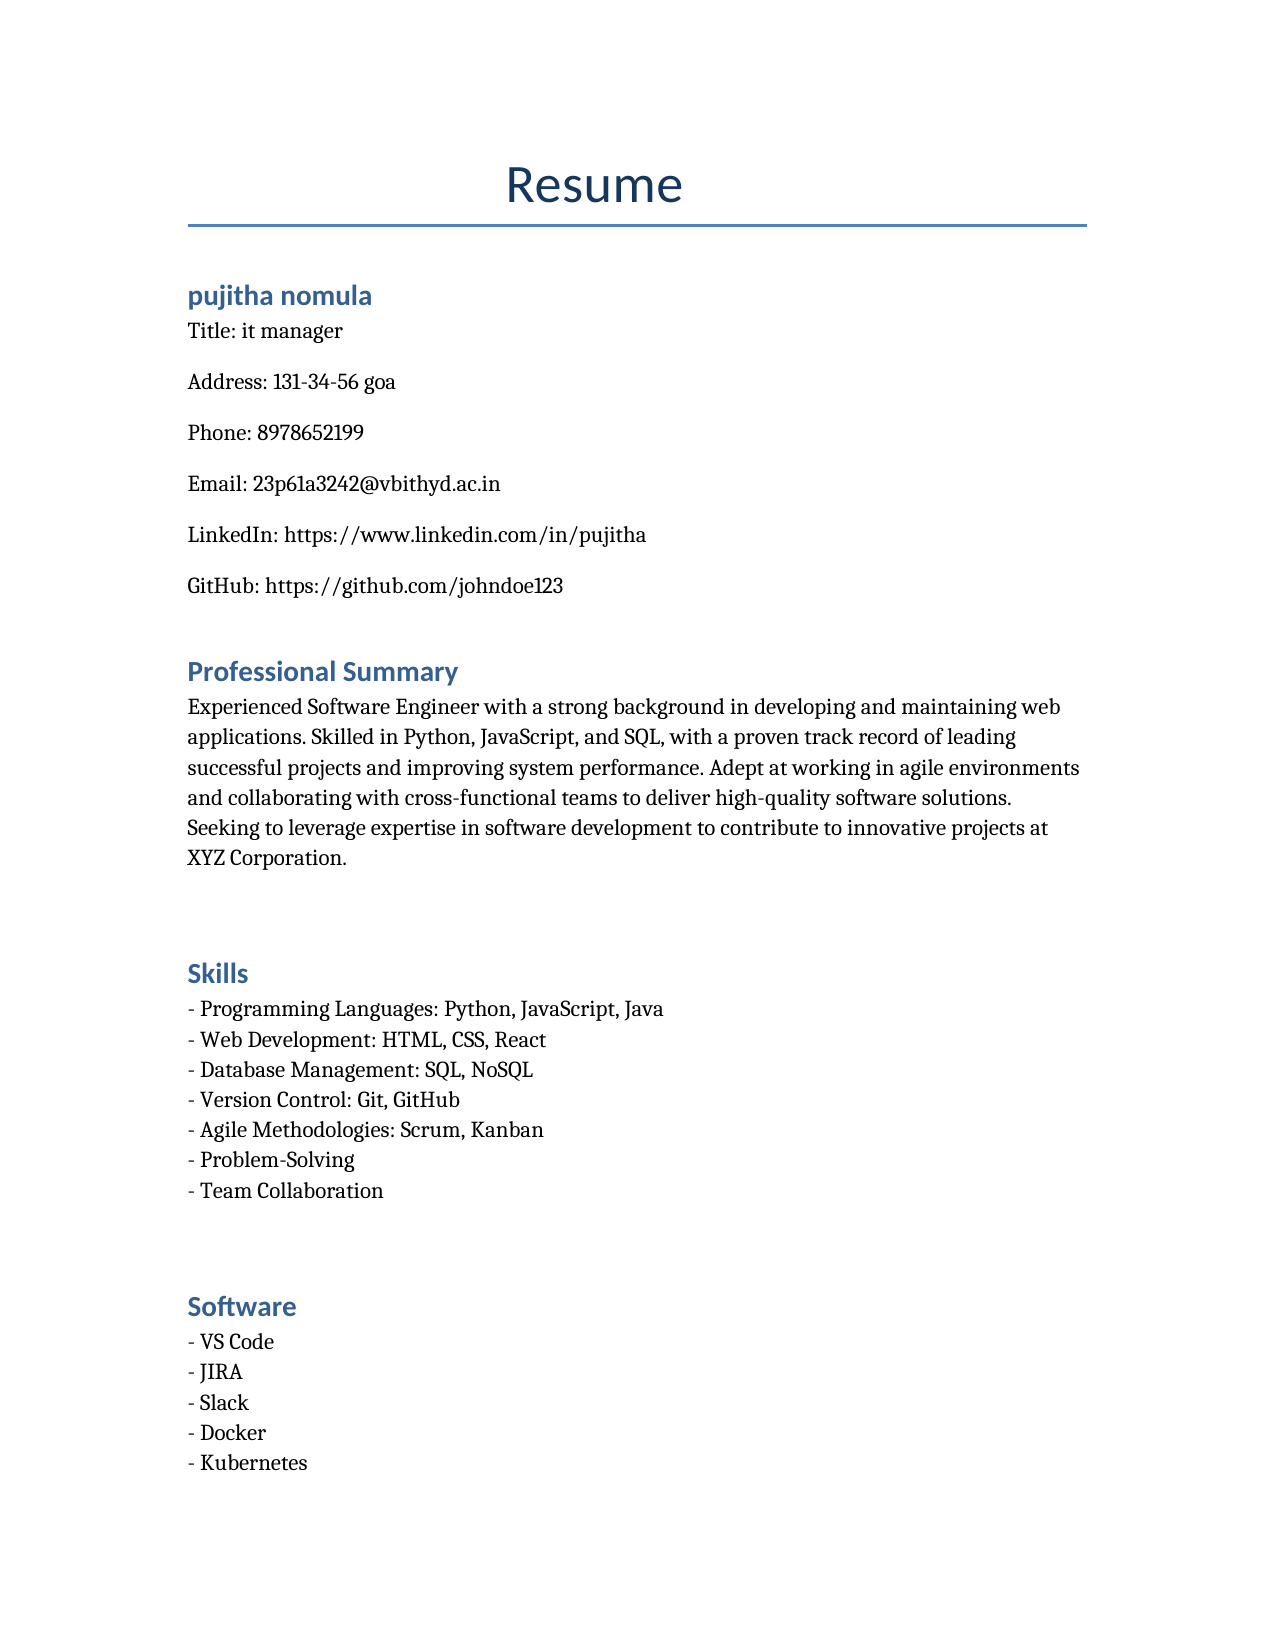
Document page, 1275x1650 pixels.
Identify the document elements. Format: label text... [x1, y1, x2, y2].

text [187, 1329, 1087, 1476]
text Title: it manager [187, 317, 1087, 344]
text Phone: 8978652199 [187, 419, 1087, 446]
subtitle Software [187, 1288, 1087, 1323]
title Resume [187, 150, 1087, 227]
text GitHub: https://github.com/johndoe123 [187, 573, 1087, 599]
subtitle Skills [187, 955, 1087, 991]
text - Programming Languages: Python, JavaScript, Java - Web Development: HTML, CSS, React - Database Management: SQL, NoSQL - Version Control: Git, GitHub - Agile Methodologies: Scrum, Kanban - Problem-Solving - Team Collaboration [187, 996, 1087, 1234]
text LinkedIn: https://www.linkedin.com/in/pujitha [187, 522, 1087, 548]
text Address: 131-34-56 goa [187, 368, 1087, 395]
text Experienced Software Engineer with a strong background in developing and maintaining web applications. Skilled in Python, JavaScript, and SQL, with a proven track record of leading successful projects and improving system performance. Adept at working in agile environments and collaborating with cross-functional teams to deliver high-quality software solutions. Seeking to leverage expertise in software development to contribute to innovative projects at XYZ Corporation. [187, 694, 1087, 901]
subtitle pujitha nomula [187, 277, 1087, 312]
text Email: 23p61a3242@vbithyd.ac.in [187, 471, 1087, 497]
subtitle Professional Summary [187, 653, 1087, 688]
